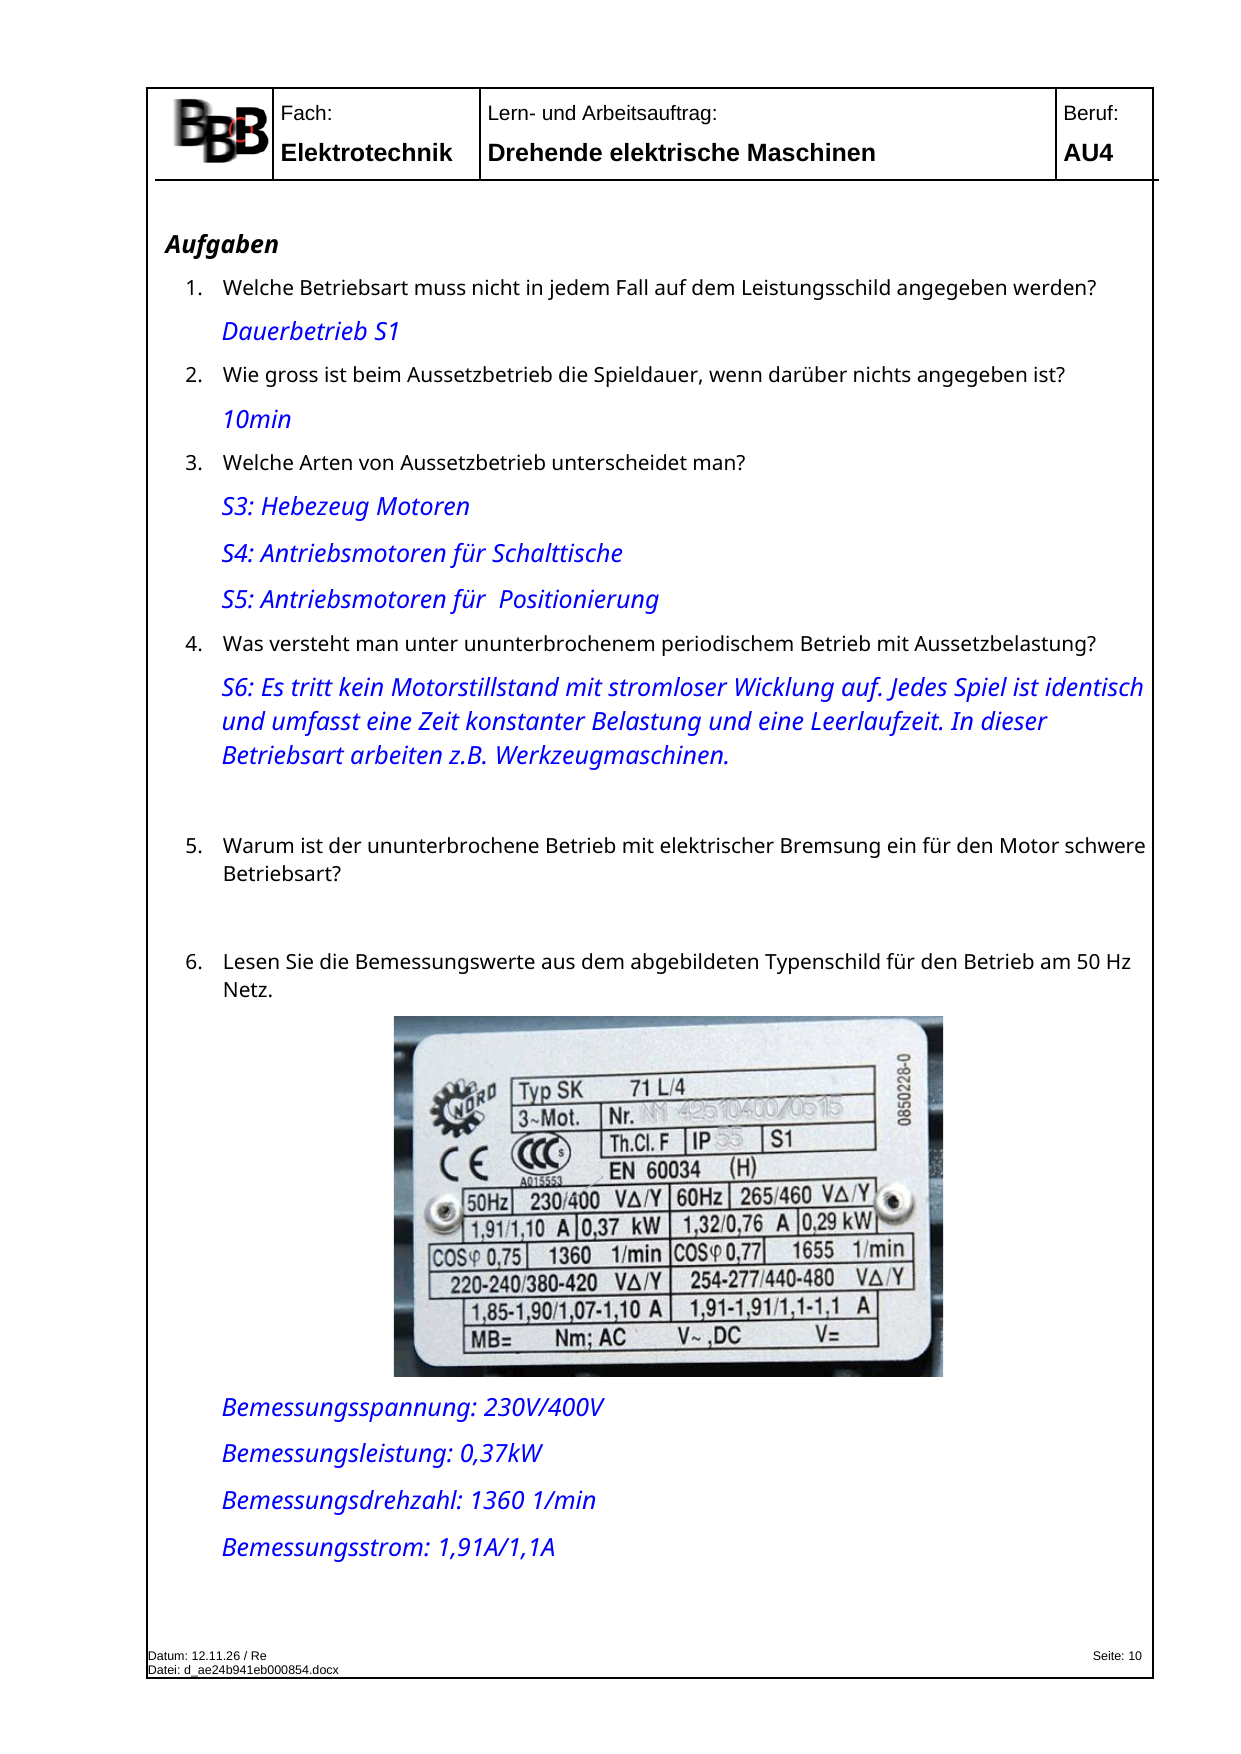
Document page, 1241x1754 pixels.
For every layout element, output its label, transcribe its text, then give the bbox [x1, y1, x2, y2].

text S4: Antriebsmotoren für Schalttische [221, 536, 1152, 570]
text S5: Antriebsmotoren für Positionierung [221, 582, 1152, 616]
subtitle Aufgaben [165, 227, 1152, 261]
list Wie gross ist beim Aussetzbetrieb die Spieldauer, wenn darüber nichts angegeben ist? [185, 361, 1152, 389]
text S6: Es tritt kein Motorstillstand mit stromloser Wicklung auf. Jedes Spiel ist identisch und umfasst eine Zeit konstanter Belastung und eine Leerlaufzeit. In dieser Betriebsart arbeiten z.B. Werkzeugmaschinen. [221, 670, 1152, 772]
text Dauerbetrieb S1 [221, 314, 1152, 348]
list Welche Arten von Aussetzbetrieb unterscheidet man? [185, 448, 1152, 477]
text Bemessungsdrehzahl: 1360 1/min [221, 1483, 1152, 1517]
text Bemessungsstrom: 1,91A/1,1A [221, 1529, 1152, 1563]
picture [393, 1016, 944, 1377]
list Warum ist der ununterbrochene Betrieb mit elektrischer Bremsung ein für den Motor schwere Betriebsart? [185, 831, 1152, 888]
text Bemessungsleistung: 0,37kW [221, 1436, 1152, 1470]
list Was versteht man unter ununterbrochenem periodischem Betrieb mit Aussetzbelastung? [185, 629, 1152, 657]
text Bemessungsspannung: 230V/400V [221, 1389, 1152, 1423]
text 10min [221, 402, 1152, 436]
text S3: Hebezeug Motoren [221, 489, 1152, 523]
list Welche Betriebsart muss nicht in jedem Fall auf dem Leistungsschild angegeben werden? [185, 273, 1152, 302]
picture [170, 95, 270, 165]
list Lesen Sie die Bemessungswerte aus dem abgebildeten Typenschild für den Betrieb am 50 Hz Netz. [185, 947, 1152, 1004]
